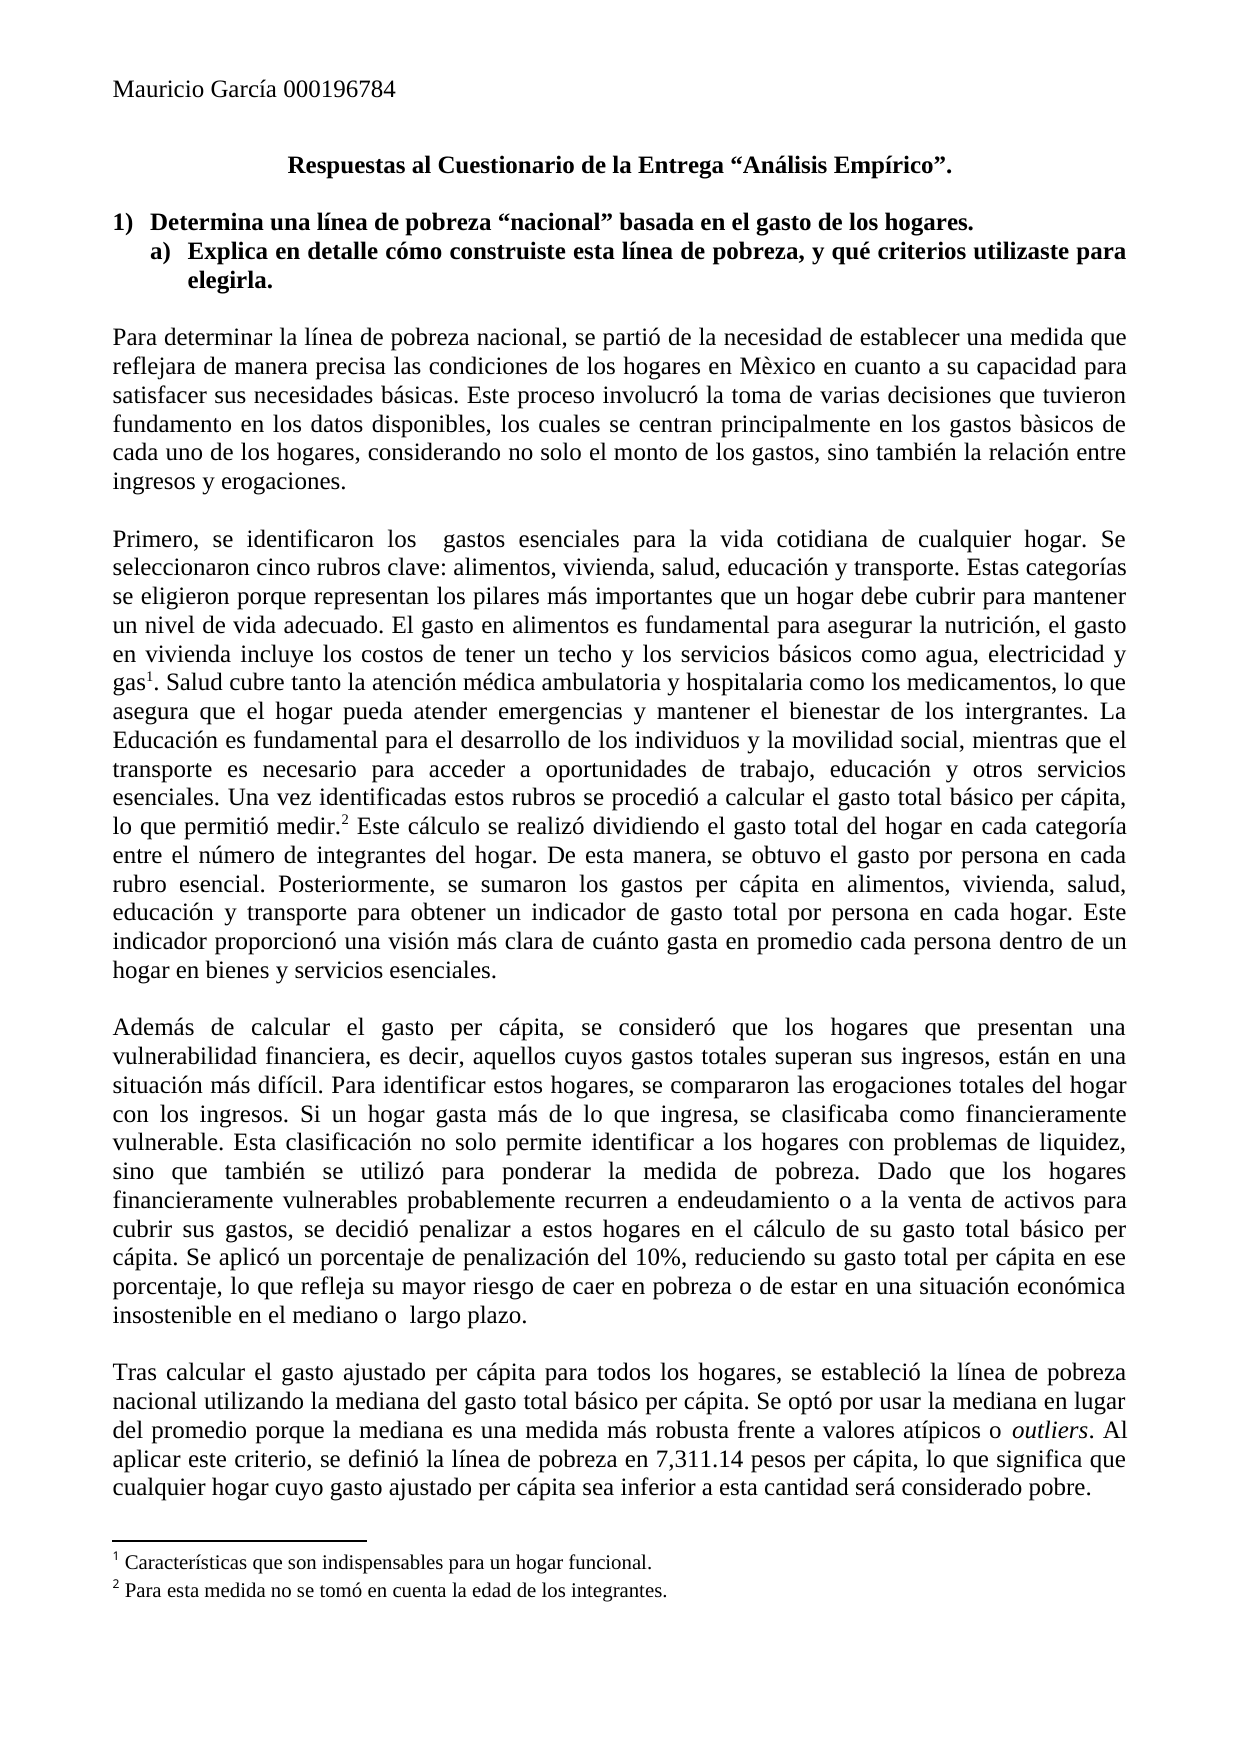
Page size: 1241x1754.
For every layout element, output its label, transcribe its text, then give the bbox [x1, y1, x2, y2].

text Para determinar la línea de pobreza nacional, se partió de la necesidad de establecer una medida que reflejara de manera precisa las condiciones de los hogares en Mèxico en cuanto a su capacidad para satisfacer sus necesidades básicas. Este proceso involucró la toma de varias decisiones que tuvieron fundamento en los datos disponibles, los cuales se centran principalmente en los gastos bàsicos de cada uno de los hogares, considerando no solo el monto de los gastos, sino también la relación entre ingresos y erogaciones. [112, 322, 1128, 495]
list Determina una línea de pobreza “nacional” basada en el gasto de los hogares. [112, 207, 1128, 236]
text Primero, se identificaron los gastos esenciales para la vida cotidiana de cualquier hogar. Se seleccionaron cinco rubros clave: alimentos, vivienda, salud, educación y transporte. Estas categorías se eligieron porque representan los pilares más importantes que un hogar debe cubrir para mantener un nivel de vida adecuado. El gasto en alimentos es fundamental para asegurar la nutrición, el gasto en vivienda incluye los costos de tener un techo y los servicios básicos como agua, electricidad y gas. Salud cubre tanto la atención médica ambulatoria y hospitalaria como los medicamentos, lo que asegura que el hogar pueda atender emergencias y mantener el bienestar de los intergrantes. La Educación es fundamental para el desarrollo de los individuos y la movilidad social, mientras que el transporte es necesario para acceder a oportunidades de trabajo, educación y otros servicios esenciales. Una vez identificadas estos rubros se procedió a calcular el gasto total básico per cápita, lo que permitió medir. Este cálculo se realizó dividiendo el gasto total del hogar en cada categoría entre el número de integrantes del hogar. De esta manera, se obtuvo el gasto por persona en cada rubro esencial. Posteriormente, se sumaron los gastos per cápita en alimentos, vivienda, salud, educación y transporte para obtener un indicador de gasto total por persona en cada hogar. Este indicador proporcionó una visión más clara de cuánto gasta en promedio cada persona dentro de un hogar en bienes y servicios esenciales. [112, 524, 1128, 984]
text Además de calcular el gasto per cápita, se consideró que los hogares que presentan una vulnerabilidad financiera, es decir, aquellos cuyos gastos totales superan sus ingresos, están en una situación más difícil. Para identificar estos hogares, se compararon las erogaciones totales del hogar con los ingresos. Si un hogar gasta más de lo que ingresa, se clasificaba como financieramente vulnerable. Esta clasificación no solo permite identificar a los hogares con problemas de liquidez, sino que también se utilizó para ponderar la medida de pobreza. Dado que los hogares financieramente vulnerables probablemente recurren a endeudamiento o a la venta de activos para cubrir sus gastos, se decidió penalizar a estos hogares en el cálculo de su gasto total básico per cápita. Se aplicó un porcentaje de penalización del 10%, reduciendo su gasto total per cápita en ese porcentaje, lo que refleja su mayor riesgo de caer en pobreza o de estar en una situación económica insostenible en el mediano o largo plazo. [112, 1012, 1128, 1329]
list Explica en detalle cómo construiste esta línea de pobreza, y qué criterios utilizaste para elegirla. [150, 236, 1128, 294]
text Respuestas al Cuestionario de la Entrega “Análisis Empírico”. [112, 150, 1128, 179]
text Tras calcular el gasto ajustado per cápita para todos los hogares, se estableció la línea de pobreza nacional utilizando la mediana del gasto total básico per cápita. Se optó por usar la mediana en lugar del promedio porque la mediana es una medida más robusta frente a valores atípicos o outliers. Al aplicar este criterio, se definió la línea de pobreza en 7,311.14 pesos per cápita, lo que significa que cualquier hogar cuyo gasto ajustado per cápita sea inferior a esta cantidad será considerado pobre. [112, 1357, 1128, 1501]
